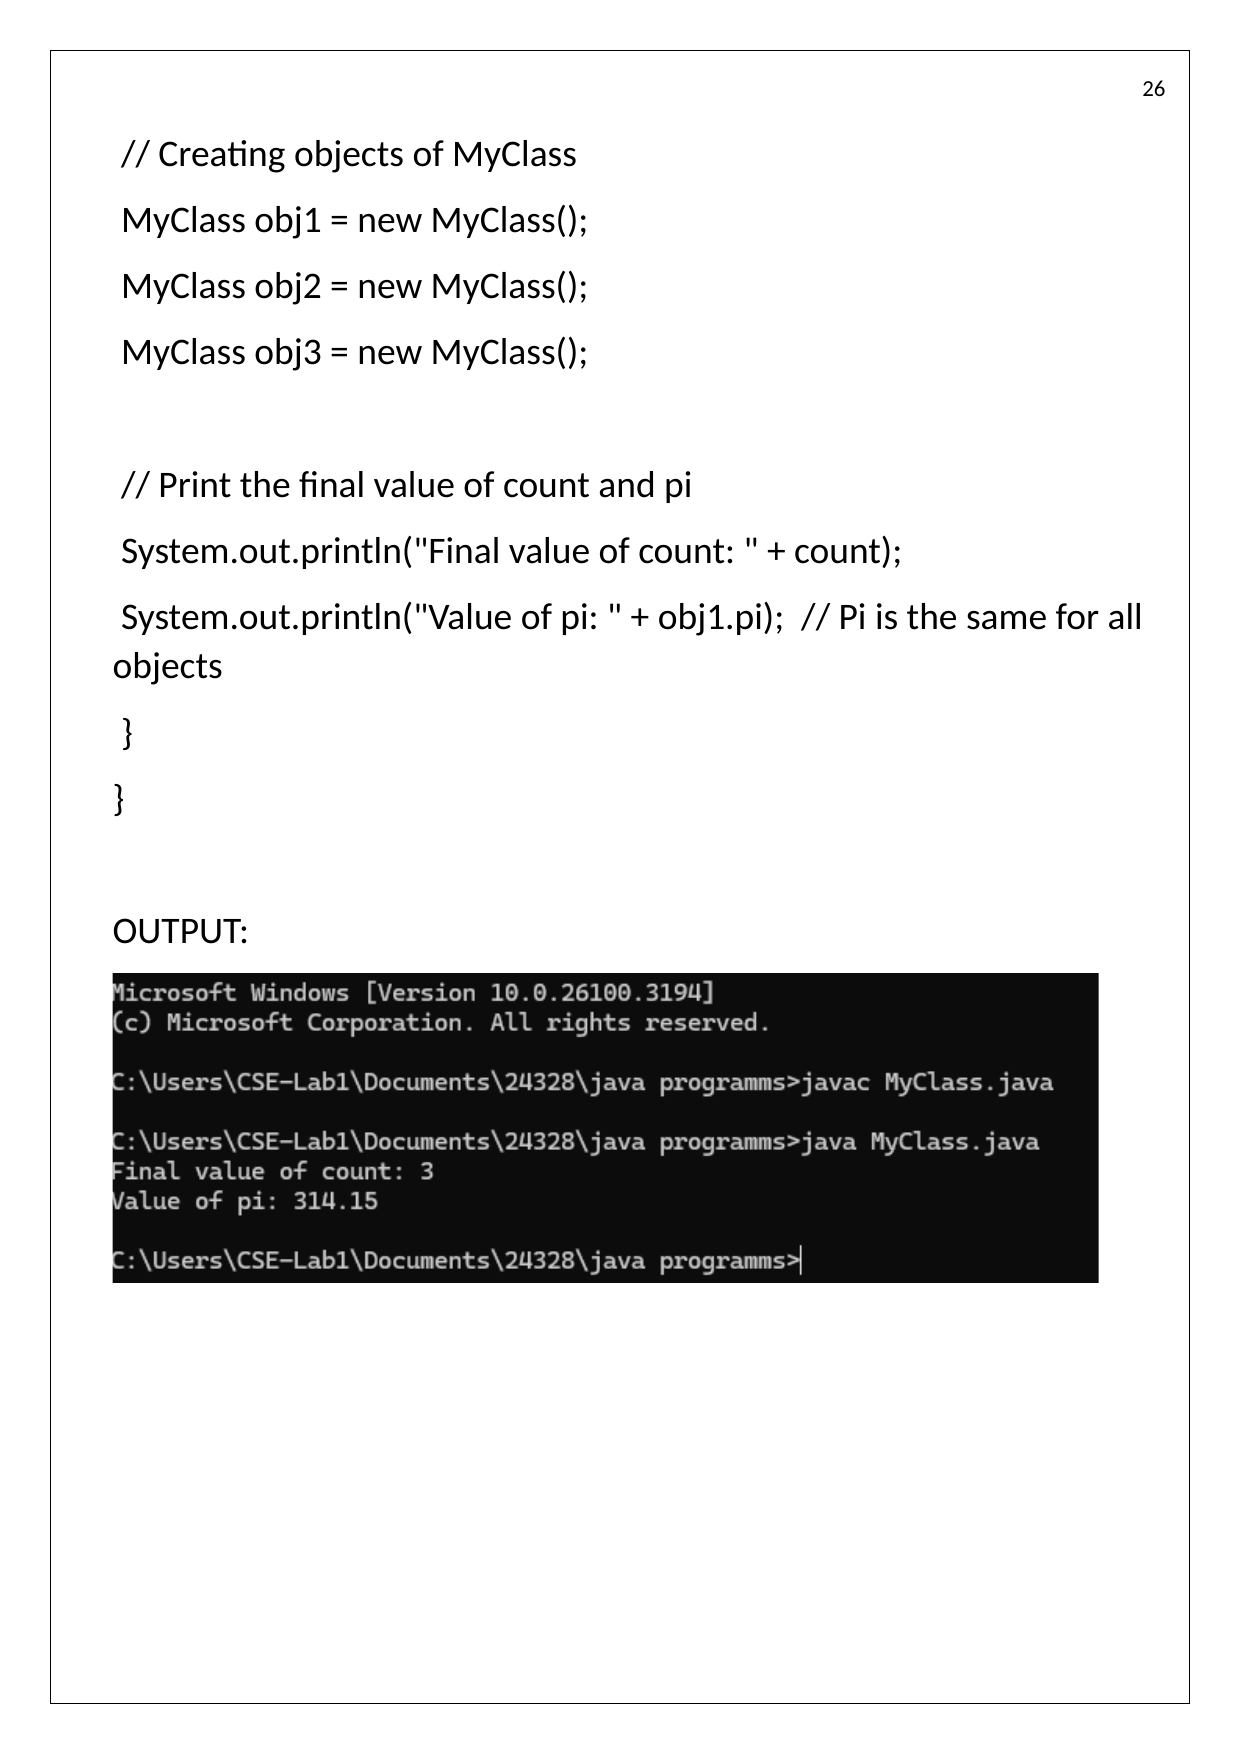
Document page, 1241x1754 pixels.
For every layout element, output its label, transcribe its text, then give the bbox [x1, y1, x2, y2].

text // Print the final value of count and pi [112, 461, 1165, 506]
text } [112, 708, 1165, 754]
text } [112, 775, 1165, 821]
text // Creating objects of MyClass [112, 130, 1165, 176]
picture [112, 973, 1099, 1283]
text System.out.println("Final value of count: " + count); [112, 527, 1165, 573]
text MyClass obj2 = new MyClass(); [112, 262, 1165, 308]
text MyClass obj1 = new MyClass(); [112, 196, 1165, 242]
text System.out.println("Value of pi: " + obj1.pi); // Pi is the same for all objects [112, 593, 1165, 688]
text OUTPUT: [112, 907, 1165, 953]
text MyClass obj3 = new MyClass(); [112, 328, 1165, 374]
